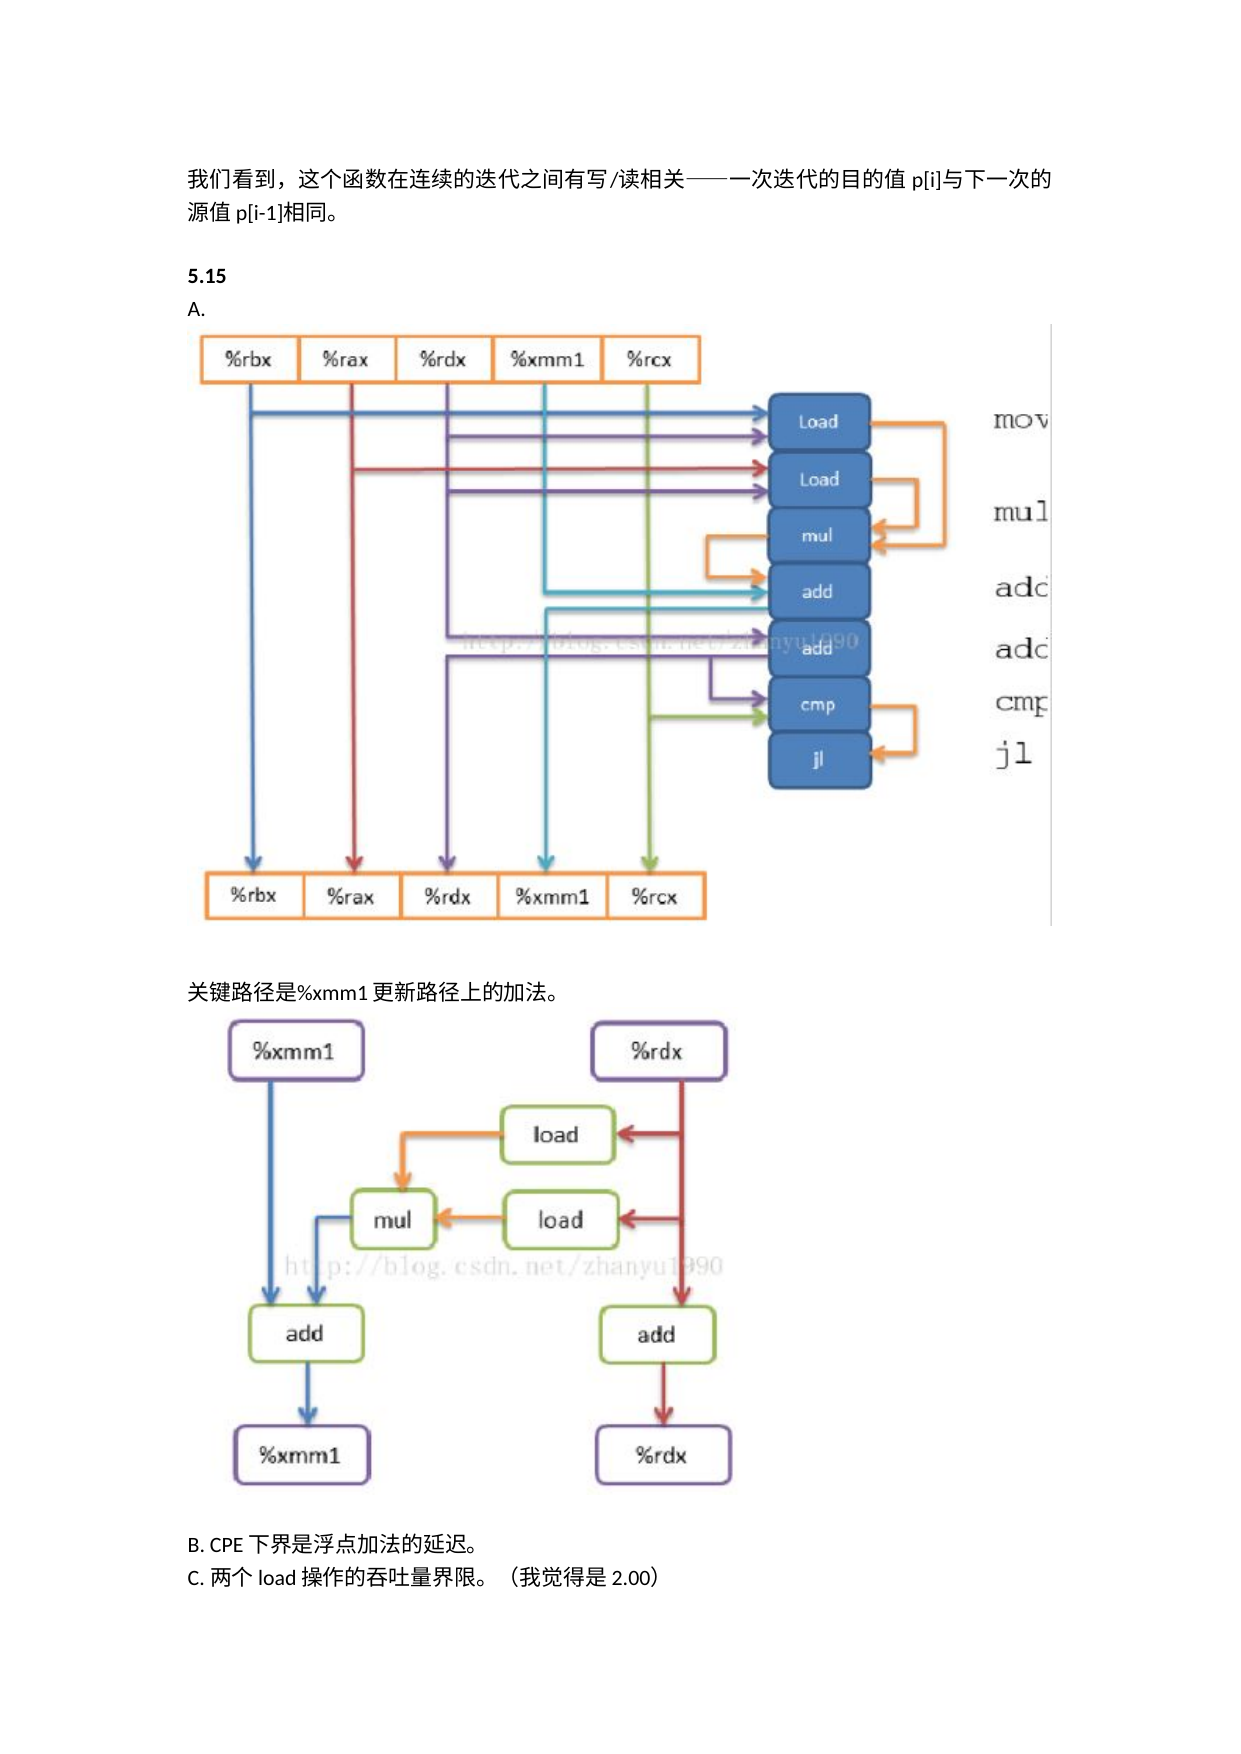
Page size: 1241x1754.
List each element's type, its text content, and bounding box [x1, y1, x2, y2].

picture [187, 324, 1052, 926]
text 5.15 [187, 259, 1053, 292]
text C. 两个load操作的吞吐量界限。（我觉得是2.00） [187, 1559, 1053, 1592]
text 关键路径是%xmm1更新路径上的加法。 [187, 974, 1053, 1007]
text A. [187, 292, 1053, 324]
text B. CPE下界是浮点加法的延迟。 [187, 1527, 1053, 1559]
text 我们看到，这个函数在连续的迭代之间有写/读相关——一次迭代的目的值p[i]与下一次的源值p[i-1]相同。 [187, 162, 1053, 227]
picture [187, 1007, 811, 1495]
